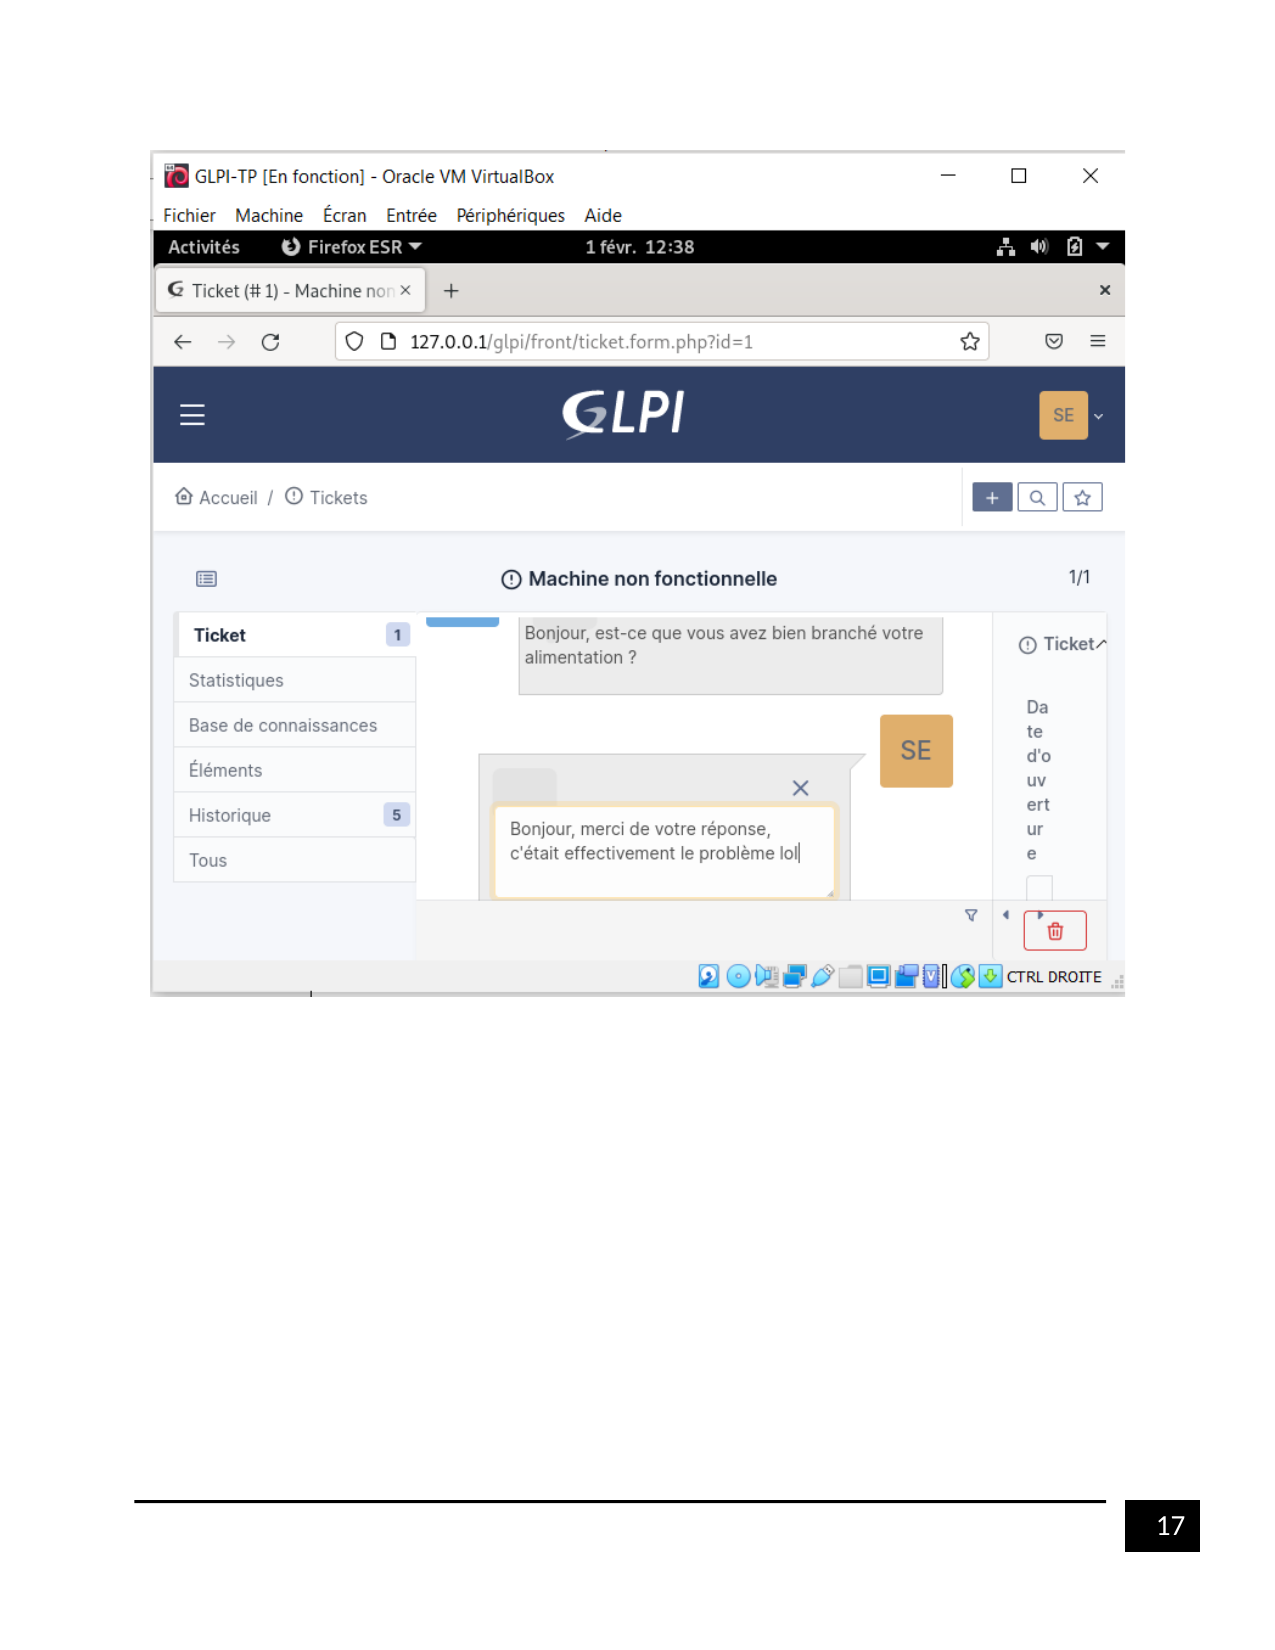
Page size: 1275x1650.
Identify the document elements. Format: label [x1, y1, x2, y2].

picture [150, 150, 1125, 997]
